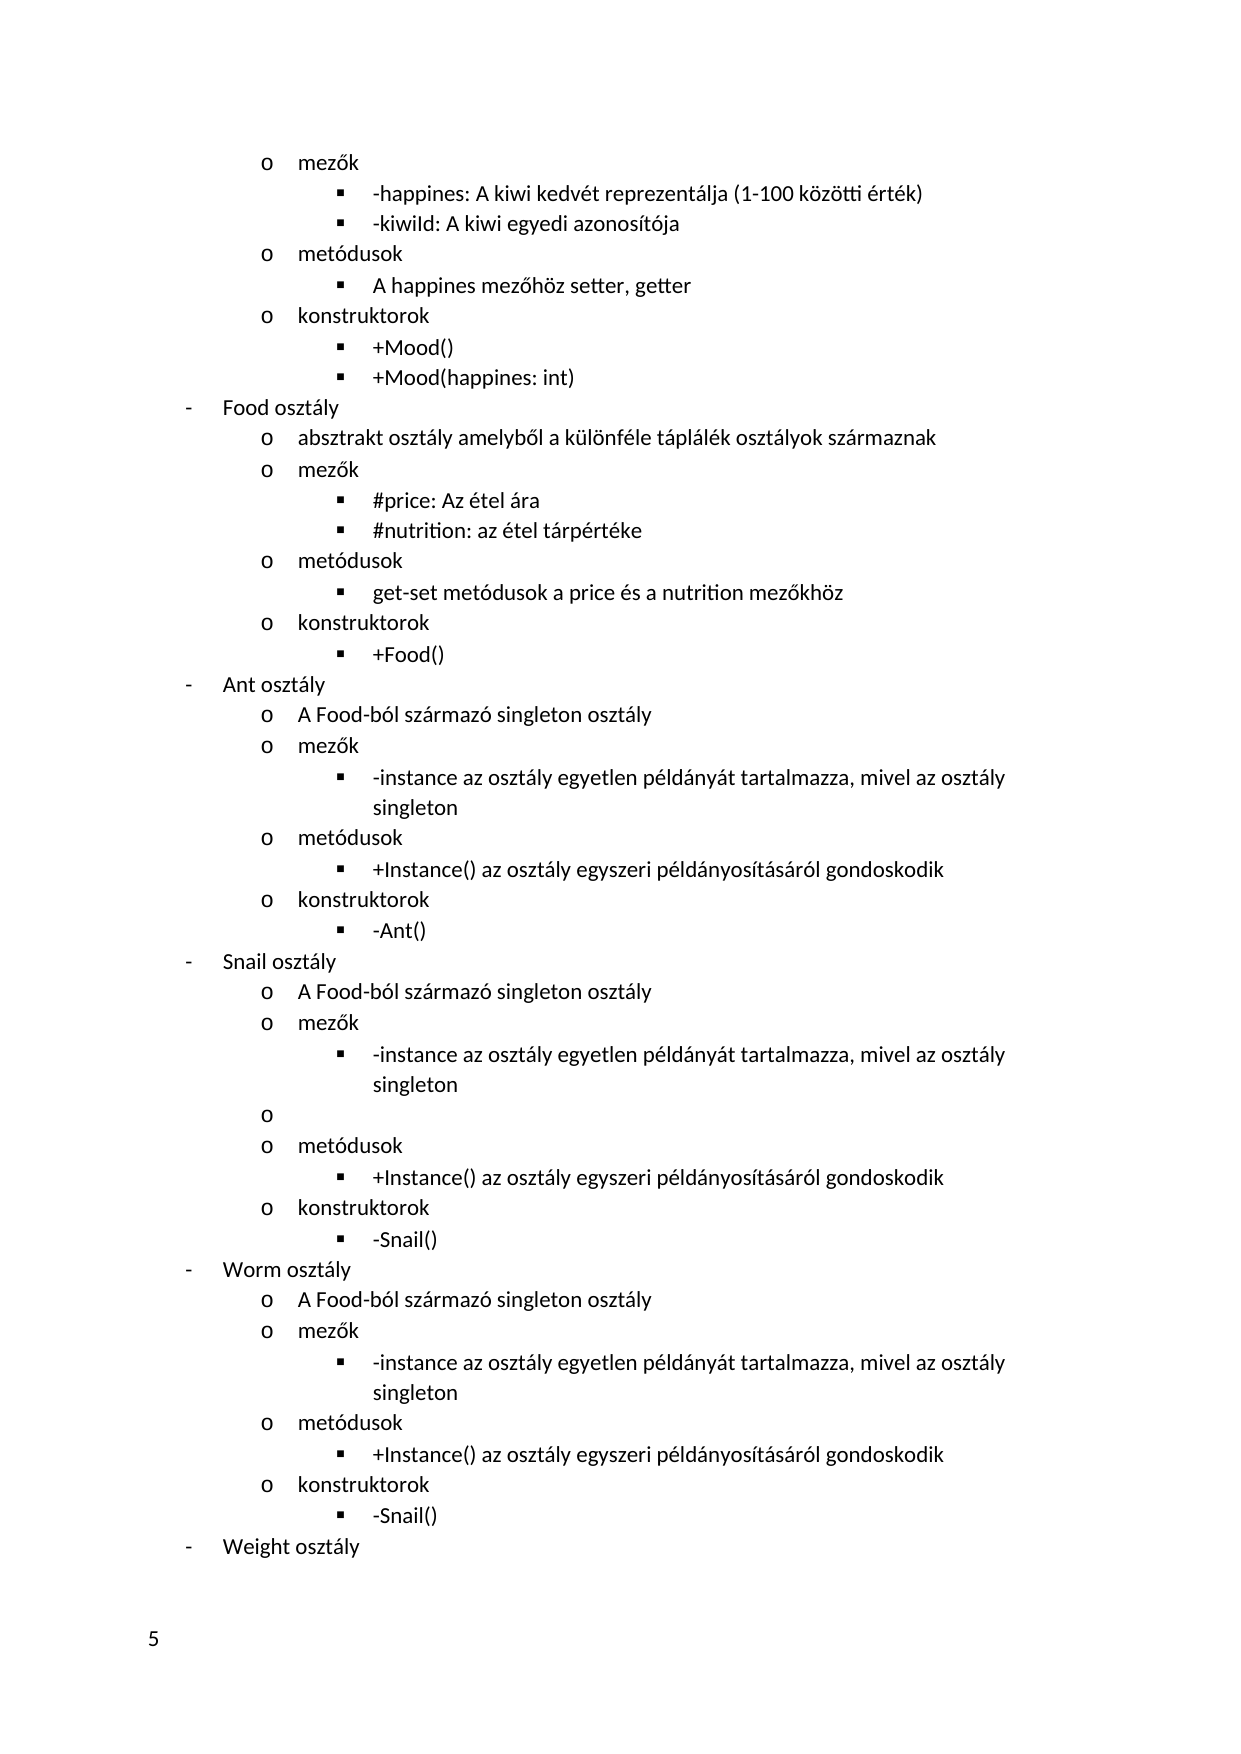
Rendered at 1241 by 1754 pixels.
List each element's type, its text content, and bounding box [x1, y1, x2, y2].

list Weight osztály [185, 1532, 1093, 1560]
list Worm osztály [185, 1255, 1093, 1283]
list metódusok [260, 1408, 1093, 1438]
list -instance az osztály egyetlen példányát tartalmazza, mivel az osztály singleton [335, 1040, 1093, 1098]
list -Snail() [335, 1225, 1093, 1253]
list +Instance() az osztály egyszeri példányosításáról gondoskodik [335, 855, 1093, 883]
list mezők [260, 148, 1093, 177]
list A Food-ból származó singleton osztály [260, 1285, 1093, 1314]
list konstruktorok [260, 608, 1093, 637]
list mezők [260, 455, 1093, 484]
list metódusok [260, 547, 1093, 576]
list konstruktorok [260, 301, 1093, 330]
list A Food-ból származó singleton osztály [260, 977, 1093, 1006]
list konstruktorok [260, 1470, 1093, 1499]
list -Snail() [335, 1502, 1093, 1530]
list mezők [260, 732, 1093, 761]
list A Food-ból származó singleton osztály [260, 700, 1093, 729]
list -Ant() [335, 917, 1093, 944]
list metódusok [260, 239, 1093, 269]
list -instance az osztály egyetlen példányát tartalmazza, mivel az osztály singleton [335, 763, 1093, 821]
list +Instance() az osztály egyszeri példányosításáról gondoskodik [335, 1163, 1093, 1191]
list -happines: A kiwi kedvét reprezentálja (1-100 közötti érték) [335, 179, 1093, 207]
list metódusok [260, 823, 1093, 853]
list -instance az osztály egyetlen példányát tartalmazza, mivel az osztály singleton [335, 1348, 1093, 1406]
list Ant osztály [185, 670, 1093, 698]
list metódusok [260, 1132, 1093, 1161]
list #nutrition: az étel tárpértéke [335, 516, 1093, 544]
list konstruktorok [260, 1193, 1093, 1222]
list Snail osztály [185, 947, 1093, 975]
list Food osztály [185, 393, 1093, 421]
list mezők [260, 1008, 1093, 1038]
list A happines mezőhöz setter, getter [335, 271, 1093, 299]
list get-set metódusok a price és a nutrition mezőkhöz [335, 578, 1093, 606]
list +Mood() [335, 333, 1093, 361]
list -kiwiId: A kiwi egyedi azonosítója [335, 209, 1093, 237]
list +Mood(happines: int) [335, 363, 1093, 391]
list mezők [260, 1317, 1093, 1346]
list absztrakt osztály amelyből a különféle táplálék osztályok származnak [260, 423, 1093, 452]
list +Food() [335, 640, 1093, 668]
list +Instance() az osztály egyszeri példányosításáról gondoskodik [335, 1440, 1093, 1468]
list #price: Az étel ára [335, 486, 1093, 514]
list konstruktorok [260, 885, 1093, 914]
